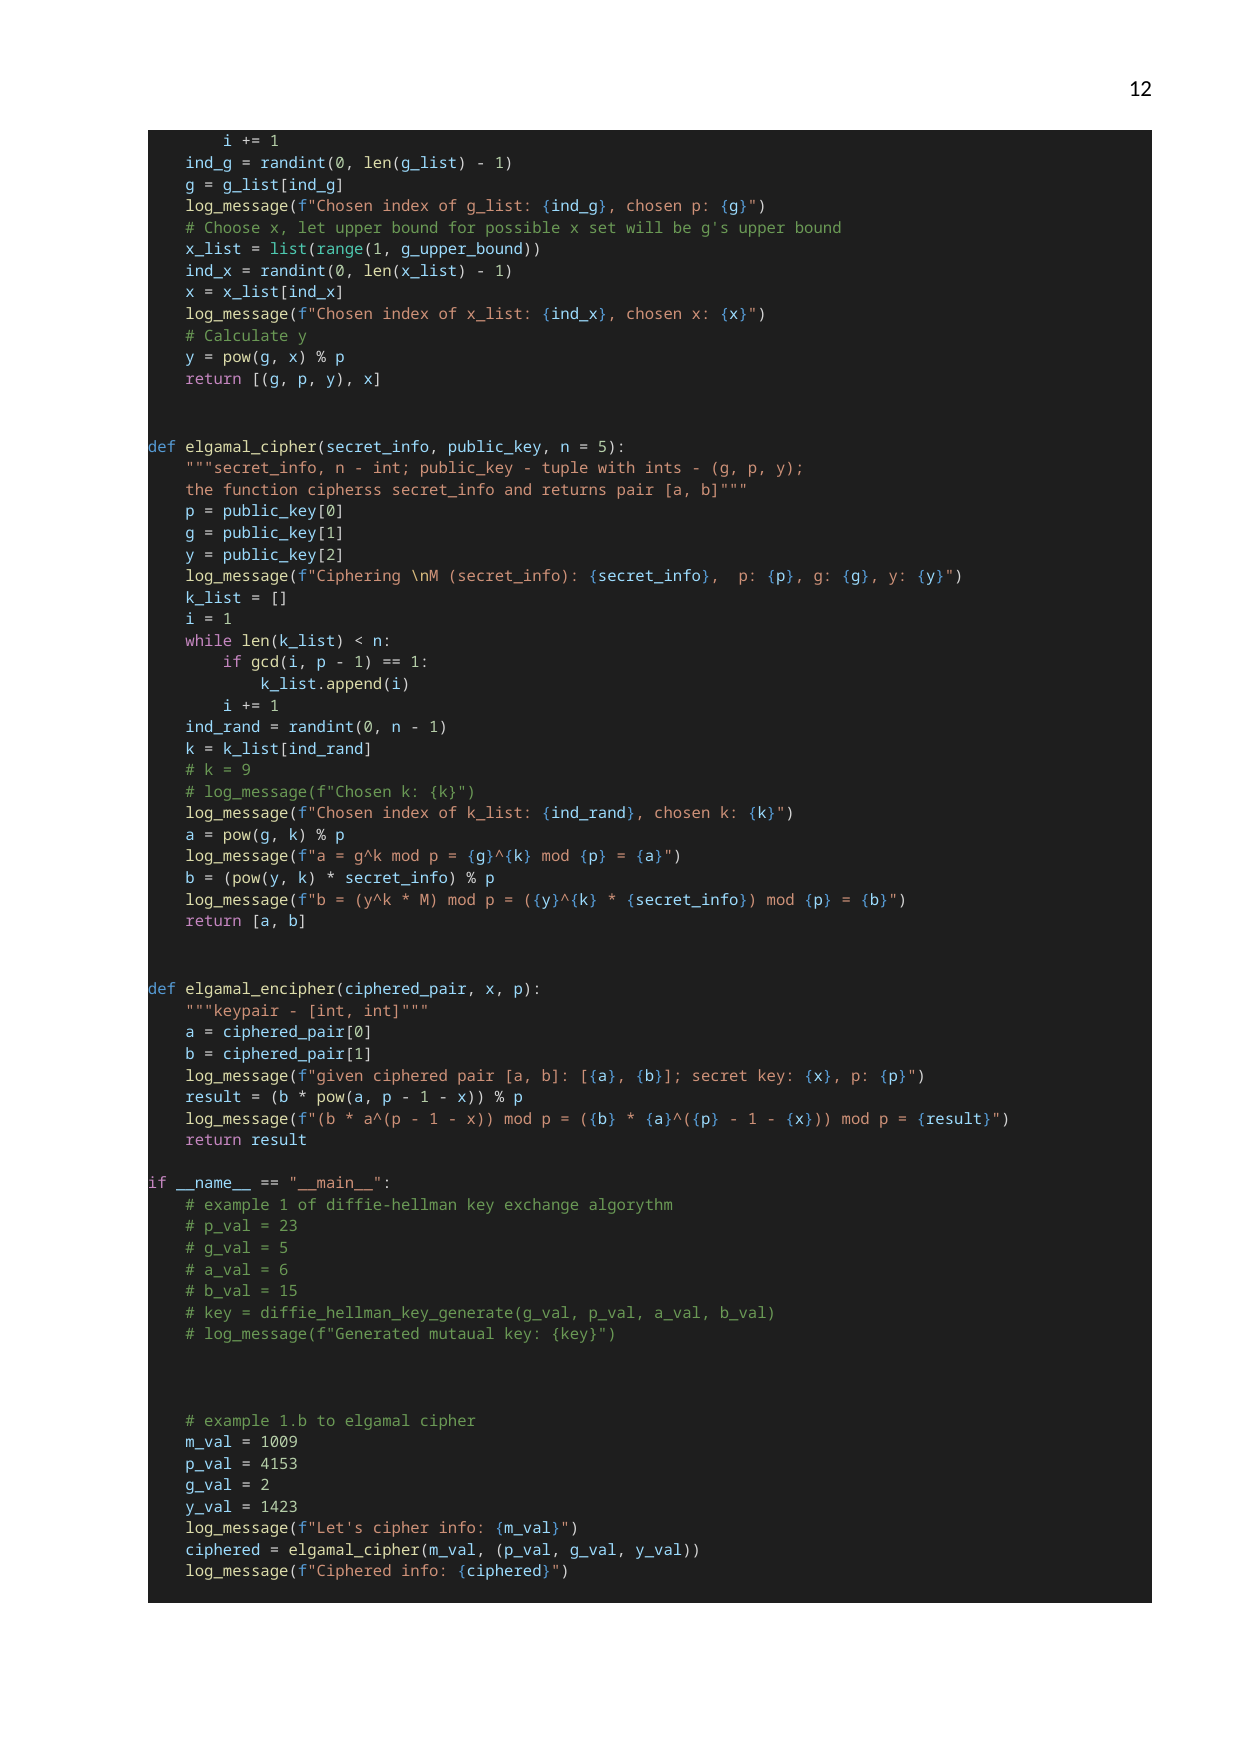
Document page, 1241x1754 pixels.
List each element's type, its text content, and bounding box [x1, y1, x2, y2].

text y_val = 1423 [148, 1495, 1152, 1517]
text log_message(f"Ciphered info: {ciphered}") [148, 1560, 1152, 1581]
text i = 1 [148, 608, 1152, 629]
text # example 1 of diffie-hellman key exchange algorythm [148, 1193, 1152, 1215]
text # a_val = 6 [148, 1258, 1152, 1279]
text y = pow(g, x) % p [148, 346, 1152, 367]
text if gcd(i, p - 1) == 1: [148, 651, 1152, 672]
text ind_g = randint(0, len(g_list) - 1) [148, 151, 1152, 173]
text def elgamal_cipher(secret_info, public_key, n = 5): [148, 435, 1152, 457]
text m_val = 1009 [148, 1431, 1152, 1452]
text a = ciphered_pair[0] [148, 1021, 1152, 1042]
text log_message(f"Let's cipher info: {m_val}") [148, 1517, 1152, 1538]
text the function cipherss secret_info and returns pair [a, b]""" [148, 478, 1152, 500]
text # key = diffie_hellman_key_generate(g_val, p_val, a_val, b_val) [148, 1301, 1152, 1323]
text result = (b * pow(a, p - 1 - x)) % p [148, 1086, 1152, 1107]
text # g_val = 5 [148, 1236, 1152, 1258]
text ind_rand = randint(0, n - 1) [148, 716, 1152, 737]
text a = pow(g, k) % p [148, 823, 1152, 845]
text x = x_list[ind_x] [148, 281, 1152, 302]
text i += 1 [148, 694, 1152, 716]
text log_message(f"Chosen index of g_list: {ind_g}, chosen p: {g}") [148, 194, 1152, 216]
text g = g_list[ind_g] [148, 173, 1152, 194]
text return result [148, 1129, 1152, 1150]
text b = (pow(y, k) * secret_info) % p [148, 866, 1152, 888]
text log_message(f"a = g^k mod p = {g}^{k} mod {p} = {a}") [148, 845, 1152, 866]
text return [(g, p, y), x] [148, 367, 1152, 389]
text log_message(f"Chosen index of x_list: {ind_x}, chosen x: {x}") [148, 302, 1152, 324]
text log_message(f"b = (y^k * M) mod p = ({y}^{k} * {secret_info}) mod {p} = {b}") [148, 888, 1152, 909]
text while len(k_list) < n: [148, 629, 1152, 651]
text k_list = [] [148, 586, 1152, 608]
text k = k_list[ind_rand] [148, 737, 1152, 759]
text # log_message(f"Generated mutaual key: {key}") [148, 1323, 1152, 1344]
text p_val = 4153 [148, 1452, 1152, 1474]
text p = public_key[0] [148, 500, 1152, 521]
text """secret_info, n - int; public_key - tuple with ints - (g, p, y); [148, 457, 1152, 478]
text log_message(f"given ciphered pair [a, b]: [{a}, {b}]; secret key: {x}, p: {p}") [148, 1064, 1152, 1086]
text ciphered = elgamal_cipher(m_val, (p_val, g_val, y_val)) [148, 1538, 1152, 1560]
text # k = 9 [148, 759, 1152, 780]
text g = public_key[1] [148, 521, 1152, 543]
text i += 1 [148, 130, 1152, 151]
text g_val = 2 [148, 1474, 1152, 1495]
text # example 1.b to elgamal cipher [148, 1409, 1152, 1431]
text k_list.append(i) [148, 672, 1152, 694]
text # Choose x, let upper bound for possible x set will be g's upper bound [148, 216, 1152, 238]
text # p_val = 23 [148, 1215, 1152, 1236]
text x_list = list(range(1, g_upper_bound)) [148, 238, 1152, 259]
text """keypair - [int, int]""" [148, 999, 1152, 1021]
text y = public_key[2] [148, 543, 1152, 564]
text log_message(f"Ciphering \nM (secret_info): {secret_info}, p: {p}, g: {g}, y: {y}") [148, 564, 1152, 586]
text # Calculate y [148, 324, 1152, 346]
text def elgamal_encipher(ciphered_pair, x, p): [148, 978, 1152, 999]
text if __name__ == "__main__": [148, 1172, 1152, 1193]
text log_message(f"(b * a^(p - 1 - x)) mod p = ({b} * {a}^({p} - 1 - {x})) mod p = {result}") [148, 1107, 1152, 1129]
text log_message(f"Chosen index of k_list: {ind_rand}, chosen k: {k}") [148, 802, 1152, 823]
text return [a, b] [148, 909, 1152, 931]
text ind_x = randint(0, len(x_list) - 1) [148, 259, 1152, 281]
text # log_message(f"Chosen k: {k}") [148, 780, 1152, 802]
text # b_val = 15 [148, 1279, 1152, 1301]
text b = ciphered_pair[1] [148, 1042, 1152, 1064]
